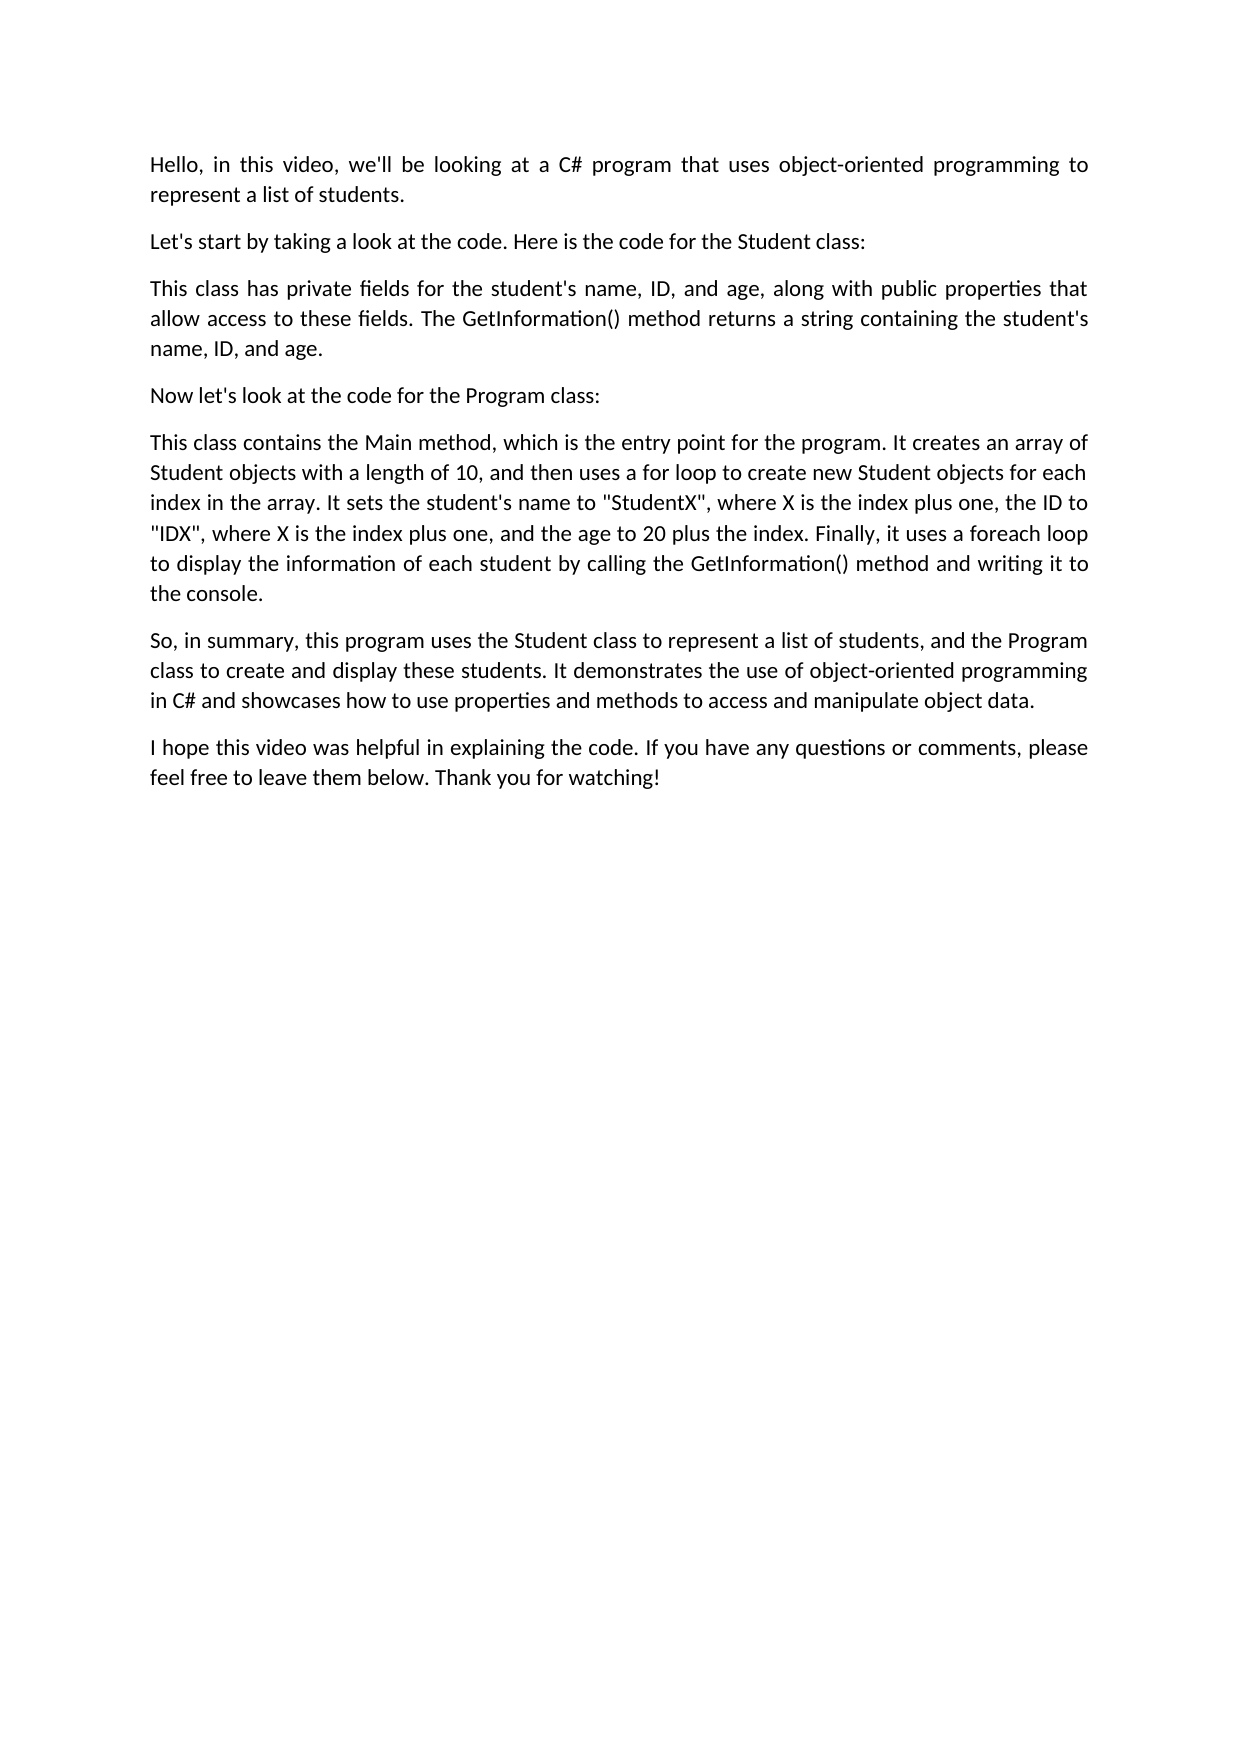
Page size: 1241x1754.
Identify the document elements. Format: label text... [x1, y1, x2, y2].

text This class has private fields for the student's name, ID, and age, along with public properties that allow access to these fields. The GetInformation() method returns a string containing the student's name, ID, and age. [150, 274, 1090, 362]
text Now let's look at the code for the Program class: [150, 381, 1090, 409]
text This class contains the Main method, which is the entry point for the program. It creates an array of Student objects with a length of 10, and then uses a for loop to create new Student objects for each index in the array. It sets the student's name to "StudentX", where X is the index plus one, the ID to "IDX", where X is the index plus one, and the age to 20 plus the index. Finally, it uses a foreach loop to display the information of each student by calling the GetInformation() method and writing it to the console. [150, 428, 1090, 607]
text I hope this video was helpful in explaining the code. If you have any questions or comments, please feel free to leave them below. Thank you for watching! [150, 733, 1090, 792]
text So, in summary, this program uses the Student class to represent a list of students, and the Program class to create and display these students. It demonstrates the use of object-oriented programming in C# and showcases how to use properties and methods to access and manipulate object data. [150, 626, 1090, 714]
text Let's start by taking a look at the code. Here is the code for the Student class: [150, 227, 1090, 255]
text Hello, in this video, we'll be looking at a C# program that uses object-oriented programming to represent a list of students. [150, 150, 1090, 208]
